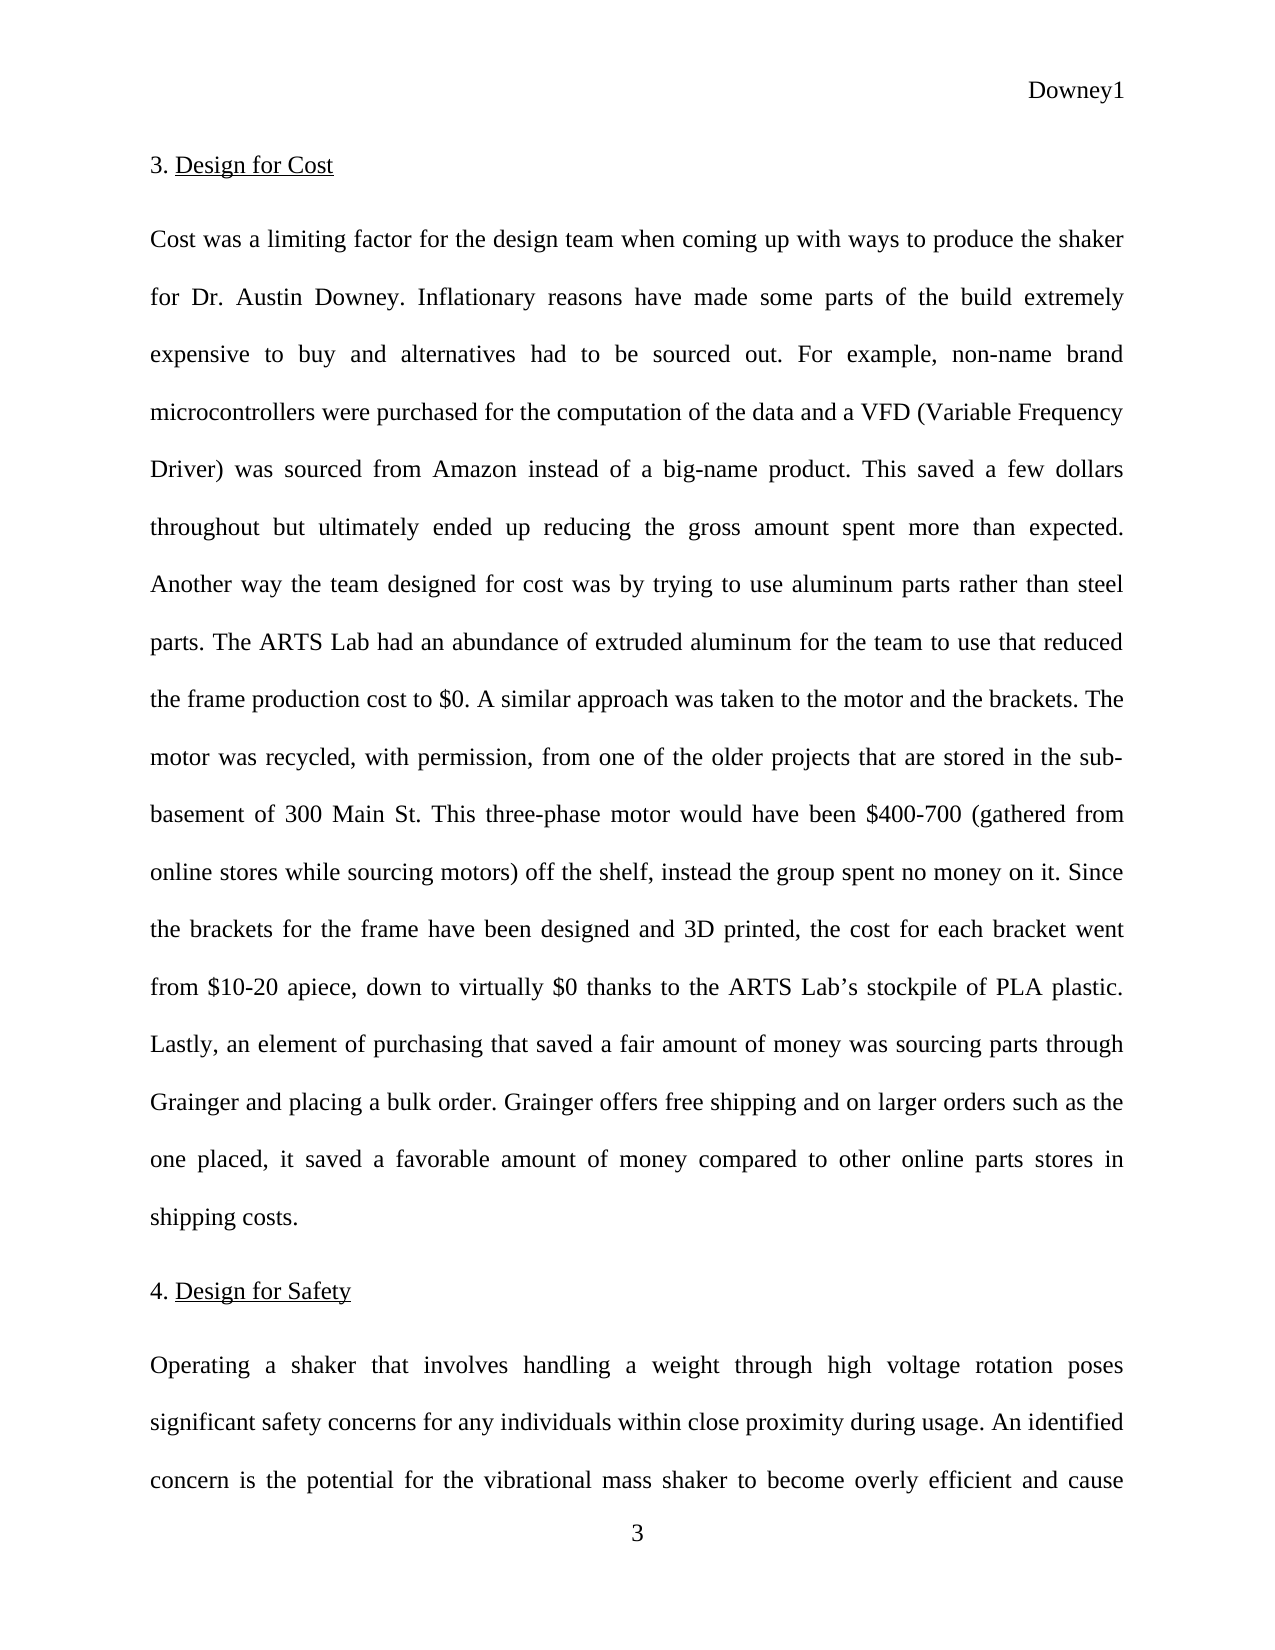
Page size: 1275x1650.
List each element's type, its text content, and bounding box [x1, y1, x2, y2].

text Cost was a limiting factor for the design team when coming up with ways to produce the shaker for Dr. Austin Downey. Inflationary reasons have made some parts of the build extremely expensive to buy and alternatives had to be sourced out. For example, non-name brand microcontrollers were purchased for the computation of the data and a VFD (Variable Frequency Driver) was sourced from Amazon instead of a big-name product. This saved a few dollars throughout but ultimately ended up reducing the gross amount spent more than expected. Another way the team designed for cost was by trying to use aluminum parts rather than steel parts. The ARTS Lab had an abundance of extruded aluminum for the team to use that reduced the frame production cost to $0. A similar approach was taken to the motor and the brackets. The motor was recycled, with permission, from one of the older projects that are stored in the sub-basement of 300 Main St. This three-phase motor would have been $400-700 (gathered from online stores while sourcing motors) off the shelf, instead the group spent no money on it. Since the brackets for the frame have been designed and 3D printed, the cost for each bracket went from $10-20 apiece, down to virtually $0 thanks to the ARTS Lab’s stockpile of PLA plastic. Lastly, an element of purchasing that saved a fair amount of money was sourcing parts through Grainger and placing a bulk order. Grainger offers free shipping and on larger orders such as the one placed, it saved a favorable amount of money compared to other online parts stores in shipping costs. [150, 224, 1125, 1230]
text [150, 1350, 1125, 1494]
text 4. Design for Safety [150, 1276, 1125, 1304]
text 3. Design for Cost [150, 150, 1125, 179]
